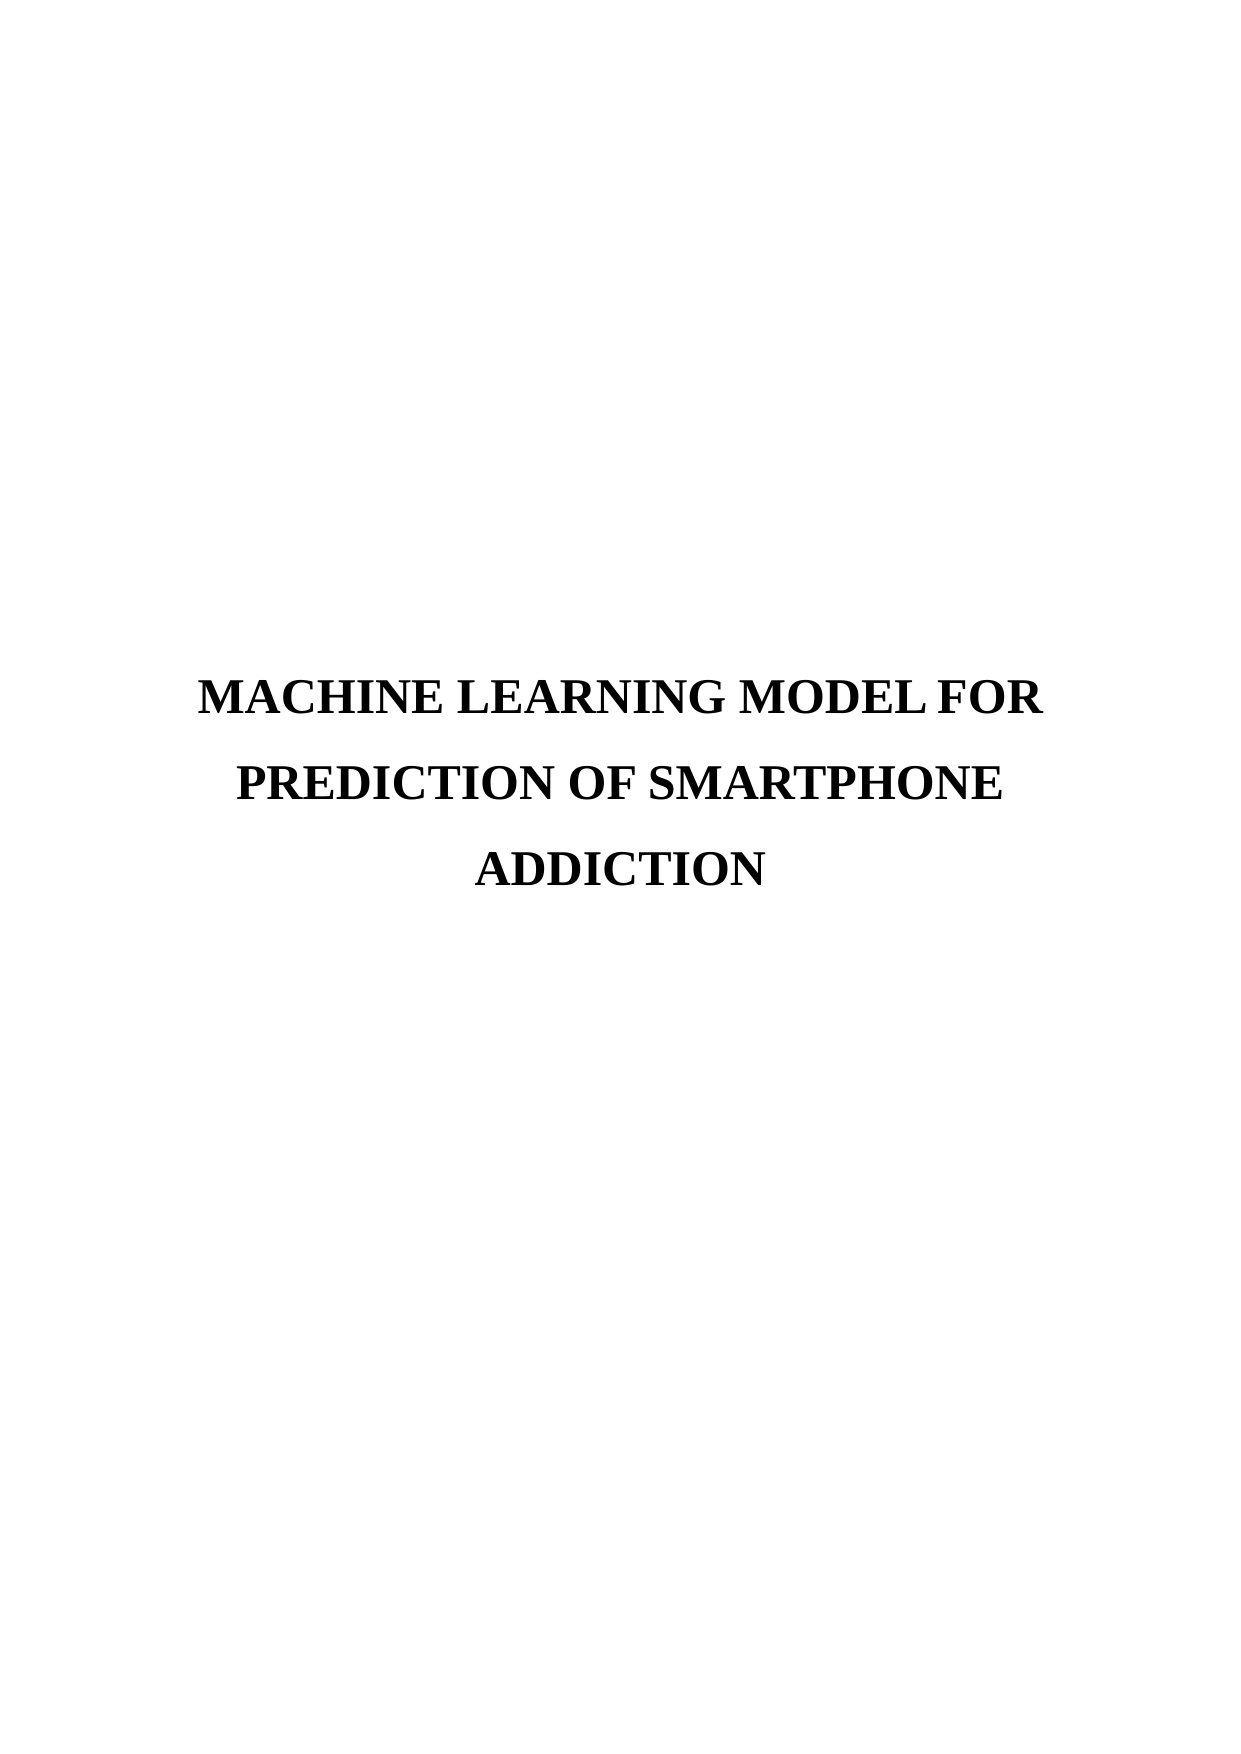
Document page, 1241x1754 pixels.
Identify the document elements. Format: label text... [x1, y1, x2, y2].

text MACHINE LEARNING MODEL FOR PREDICTION OF SMARTPHONE ADDICTION [150, 666, 1090, 896]
